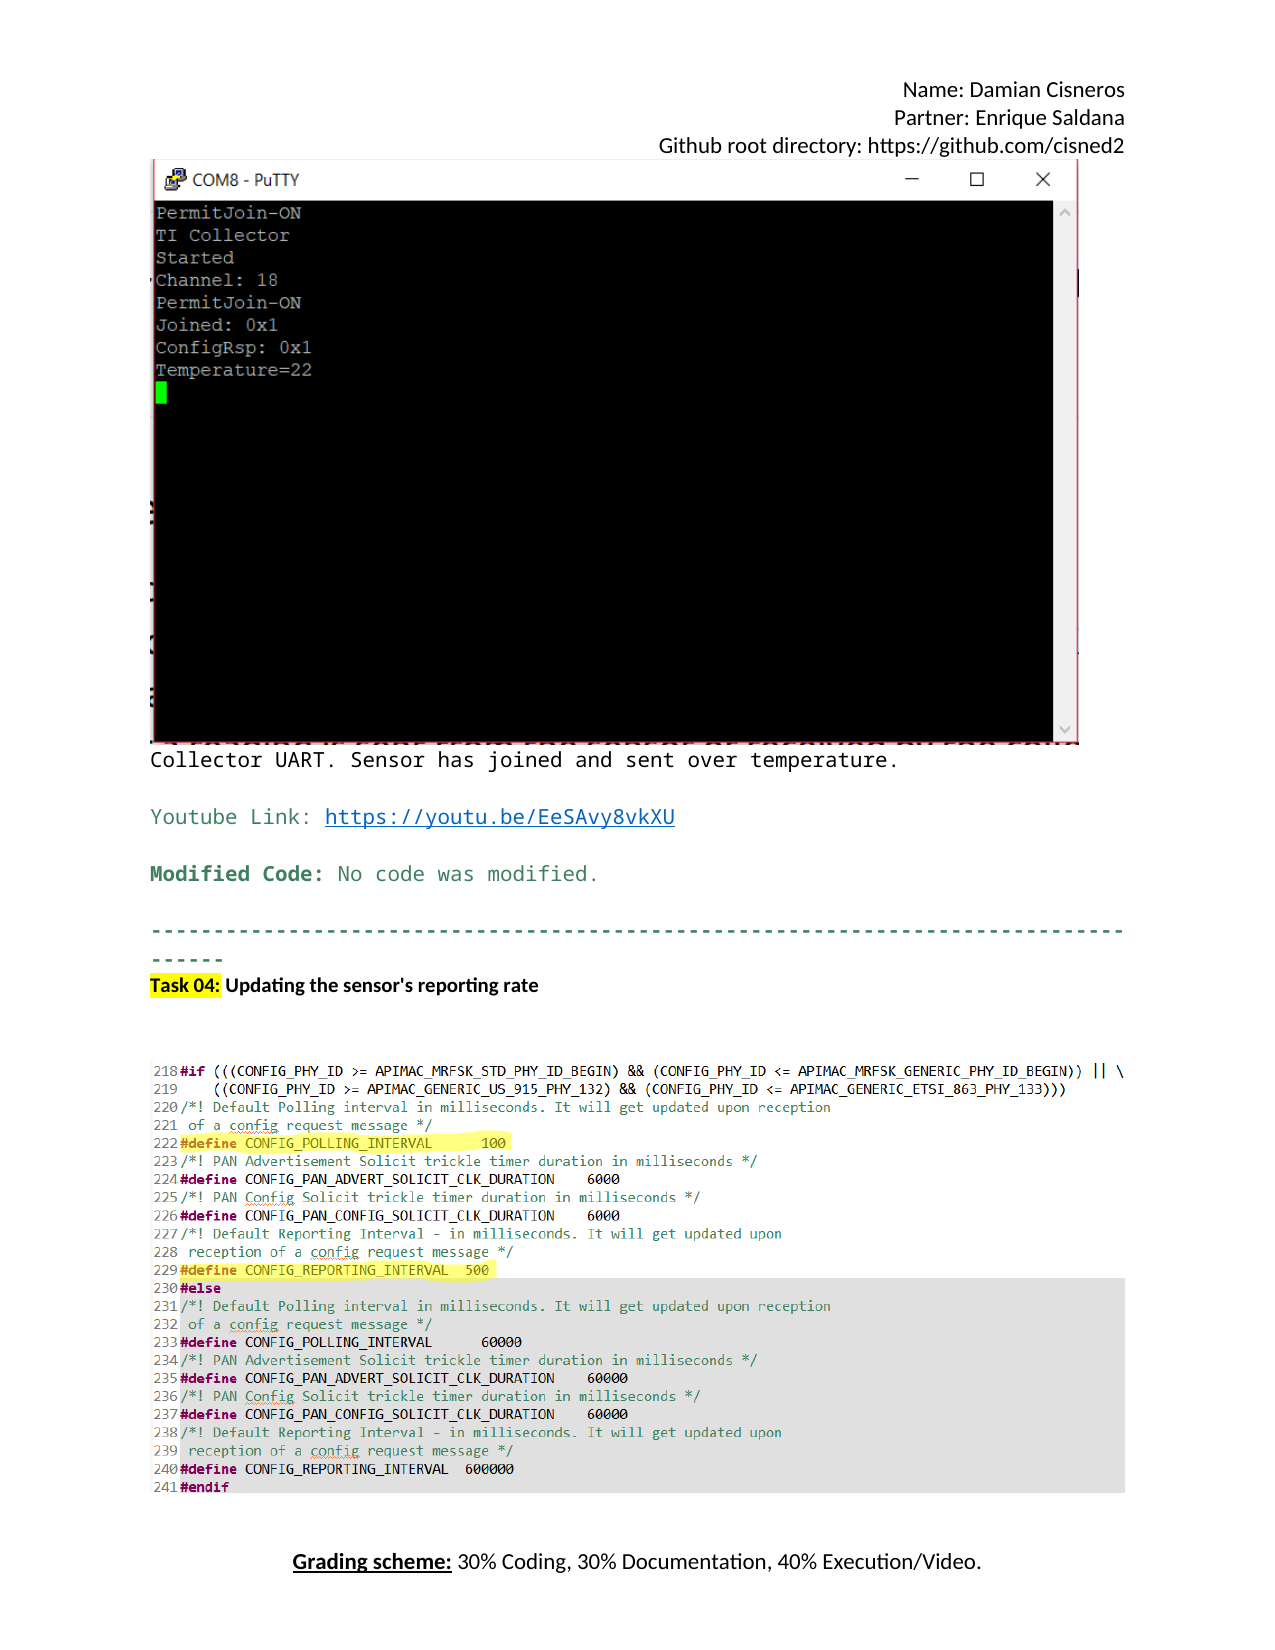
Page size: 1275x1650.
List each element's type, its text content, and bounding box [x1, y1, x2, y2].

text Collector UART. Sensor has joined and sent over temperature. [150, 745, 1125, 773]
text Youtube Link: https://youtu.be/EeSAvy8vkXU [150, 802, 1125, 830]
picture [150, 159, 1079, 745]
text Modified Code: No code was modified. [150, 859, 1125, 887]
text ------------------------------------------------------------------------------------ [150, 916, 1125, 972]
picture [150, 1060, 1125, 1493]
text Task 04: Updating the sensor's reporting rate [150, 972, 1125, 998]
